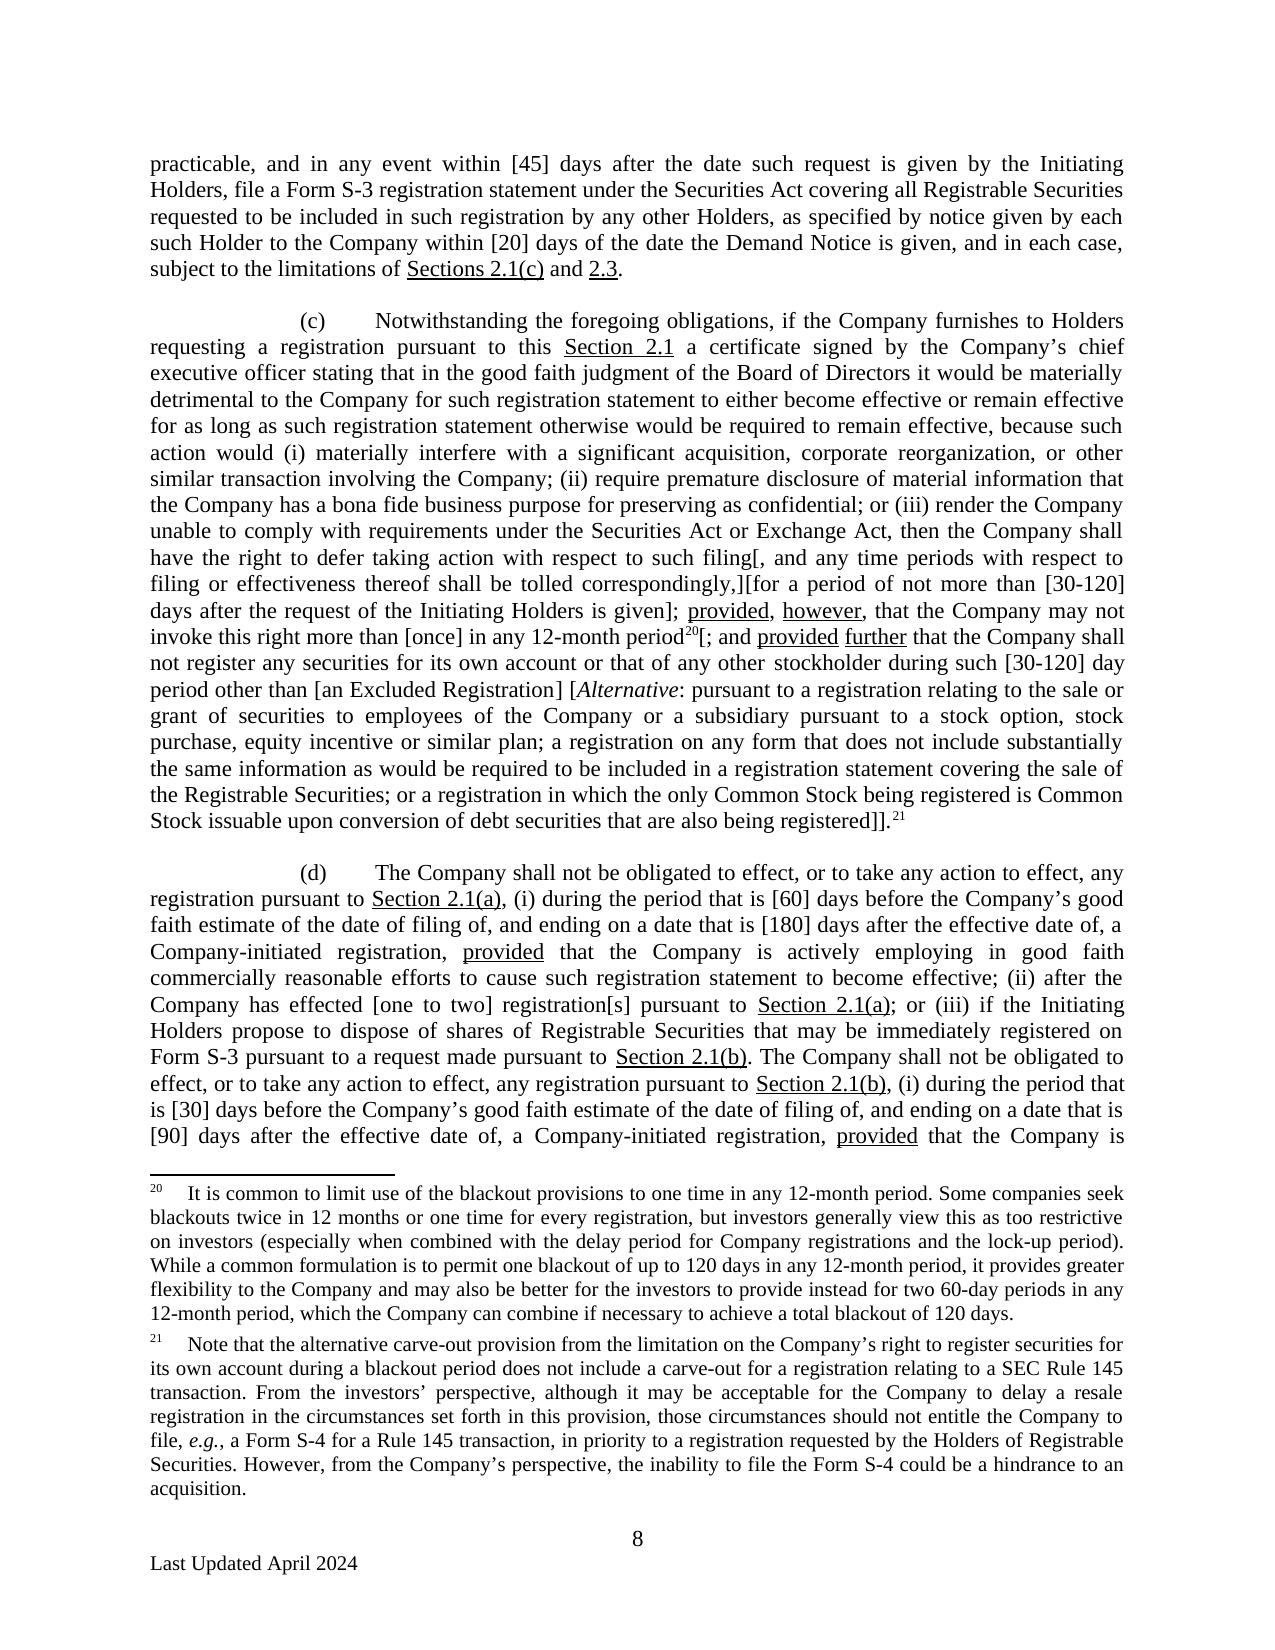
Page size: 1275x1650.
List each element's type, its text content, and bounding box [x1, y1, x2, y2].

subtitle Form S-3 Demand. If at any time when it is eligible to use a Form S-3 registration statement, the Company receives a request from Holders of the Registrable Securities then outstanding that the Company file a Form S-3 registration statement with respect to outstanding Registrable Securities of such Holders having an anticipated aggregate offering price, net of Selling Expenses, of at least $5,000,000, then the Company shall (i) within ten days after the date such request is given, give a Demand Notice to all Holders other than the Initiating Holders; and (ii) as soon as practicable, and in any event within [45] days after the date such request is given by the Initiating Holders, file a Form S-3 registration statement under the Securities Act covering all Registrable Securities requested to be included in such registration by any other Holders, as specified by notice given by each such Holder to the Company within [20] days of the date the Demand Notice is given, and in each case, subject to the limitations of Sections 2.1(c) and 2.3. [150, 150, 1125, 282]
subtitle Notwithstanding the foregoing obligations, if the Company furnishes to Holders requesting a registration pursuant to this Section 2.1 a certificate signed by the Company’s chief executive officer stating that in the good faith judgment of the Board of Directors it would be materially detrimental to the Company for such registration statement to either become effective or remain effective for as long as such registration statement otherwise would be required to remain effective, because such action would (i) materially interfere with a significant acquisition, corporate reorganization, or other similar transaction involving the Company; (ii) require premature disclosure of material information that the Company has a bona fide business purpose for preserving as confidential; or (iii) render the Company unable to comply with requirements under the Securities Act or Exchange Act, then the Company shall have the right to defer taking action with respect to such filing[, and any time periods with respect to filing or effectiveness thereof shall be tolled correspondingly,][for a period of not more than [30-120] days after the request of the Initiating Holders is given]; provided, however, that the Company may not invoke this right more than [once] in any 12-month period[; and provided further that the Company shall not register any securities for its own account or that of any other stockholder during such [30-120] day period other than [an Excluded Registration] [Alternative: pursuant to a registration relating to the sale or grant of securities to employees of the Company or a subsidiary pursuant to a stock option, stock purchase, equity incentive or similar plan; a registration on any form that does not include substantially the same information as would be required to be included in a registration statement covering the sale of the Registrable Securities; or a registration in which the only Common Stock being registered is Common Stock issuable upon conversion of debt securities that are also being registered]]. [150, 307, 1125, 834]
subtitle The Company shall not be obligated to effect, or to take any action to effect, any registration pursuant to Section 2.1(a), (i) during the period that is [60] days before the Company’s good faith estimate of the date of filing of, and ending on a date that is [180] days after the effective date of, a Company-initiated registration, provided that the Company is actively employing in good faith commercially reasonable efforts to cause such registration statement to become effective; (ii) after the Company has effected [one to two] registration[s] pursuant to Section 2.1(a); or (iii) if the Initiating Holders propose to dispose of shares of Registrable Securities that may be immediately registered on Form S-3 pursuant to a request made pursuant to Section 2.1(b). The Company shall not be obligated to effect, or to take any action to effect, any registration pursuant to Section 2.1(b), (i) during the period that is [30] days before the Company’s good faith estimate of the date of filing of, and ending on a date that is [90] days after the effective date of, a Company-initiated registration, provided that the Company is actively employing in good faith commercially reasonable efforts to cause such registration statement to become effective; or (ii) if the Company has effected [two] registration[s] pursuant to Section 2.1(b) within the 12-month period immediately preceding the date of such request. A registration shall not be counted as “effected” for purposes of this Section 2.1(d) until such time as the applicable registration statement has been declared effective by the SEC, unless the Initiating Holders withdraw their request for such registration, elect not to pay the registration expenses therefor, and forfeit their right to one demand registration statement pursuant to Section 2.6, in which case such withdrawn registration statement shall be counted as “effected” for purposes of this Section 2.1(d); provided, that if such withdrawal is during a period the Company has deferred taking action pursuant to Section 2.1(c), then the Initiating Holders may withdraw their request for registration and such registration will not be counted as “effected” for purposes of this Section 2.1(d). [150, 859, 1125, 1149]
